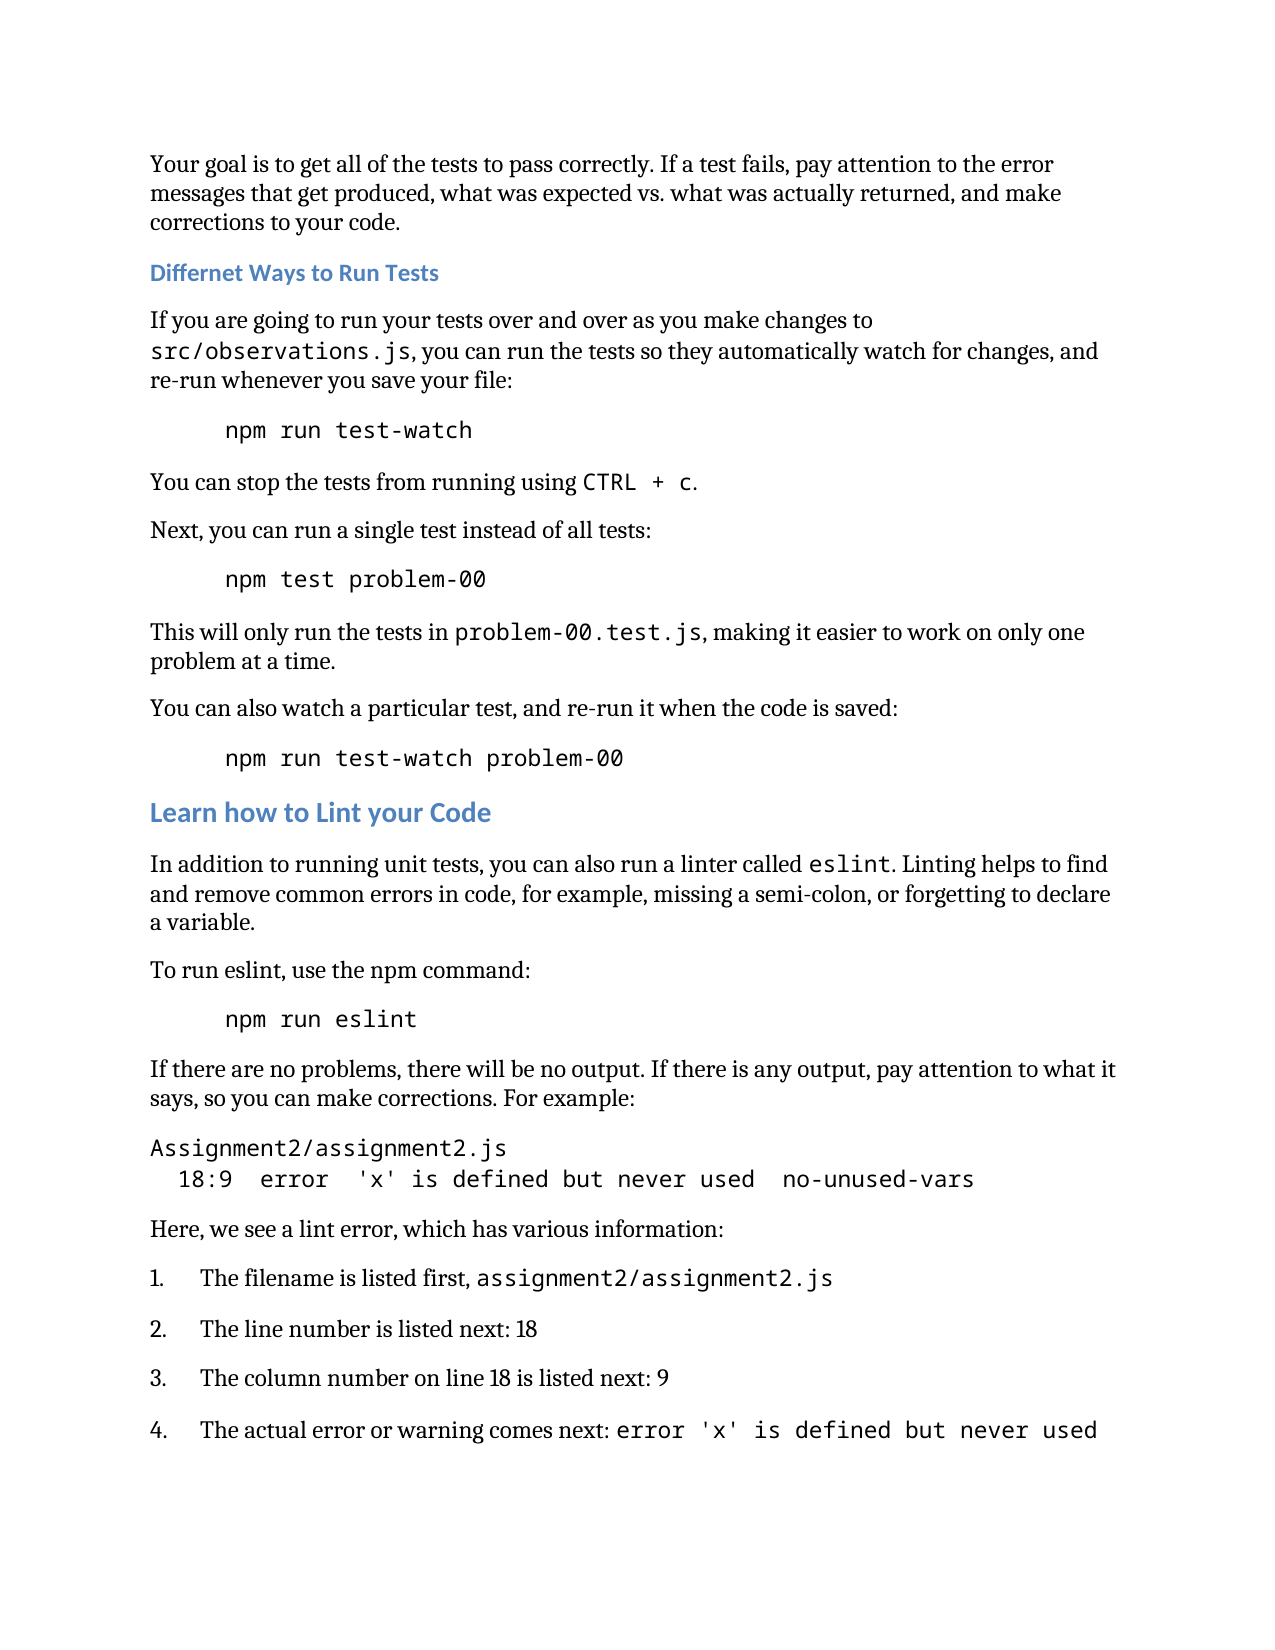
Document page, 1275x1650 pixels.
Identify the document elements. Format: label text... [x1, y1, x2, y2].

text Next, you can run a single test instead of all tests: [150, 516, 1125, 545]
text npm test problem-00 [150, 563, 1125, 595]
text If there are no problems, there will be no output. If there is any output, pay attention to what it says, so you can make corrections. For example: [150, 1055, 1125, 1113]
text Here, we see a lint error, which has various information: [150, 1215, 1125, 1244]
subtitle Differnet Ways to Run Tests [150, 257, 1125, 288]
list The column number on line 18 is listed next: 9 [150, 1364, 1125, 1393]
text If you are going to run your tests over and over as you make changes to src/observations.js, you can run the tests so they automatically watch for changes, and re-run whenever you save your file: [150, 306, 1125, 395]
text To run eslint, use the npm command: [150, 956, 1125, 984]
text Assignment2/assignment2.js 18:9 error 'x' is defined but never used no-unused-vars [150, 1132, 1125, 1194]
list The line number is listed next: 18 [150, 1314, 1125, 1343]
text Your goal is to get all of the tests to pass correctly. If a test fails, pay attention to the error messages that get produced, what was expected vs. what was actually returned, and make corrections to your code. [150, 150, 1125, 236]
text You can also watch a particular test, and re-run it when the code is saved: [150, 694, 1125, 723]
text npm run test-watch [150, 414, 1125, 445]
text This will only run the tests in problem-00.test.js, making it easier to work on only one problem at a time. [150, 616, 1125, 676]
text npm run eslint [150, 1003, 1125, 1034]
list The actual error or warning comes next: error 'x' is defined but never used [150, 1414, 1125, 1445]
text You can stop the tests from running using CTRL + c. [150, 466, 1125, 497]
list The filename is listed first, assignment2/assignment2.js [150, 1262, 1125, 1294]
text In addition to running unit tests, you can also run a linter called eslint. Linting helps to find and remove common errors in code, for example, missing a semi-colon, or forgetting to declare a variable. [150, 848, 1125, 937]
text npm run test-watch problem-00 [150, 742, 1125, 773]
subtitle Learn how to Lint your Code [150, 794, 1125, 829]
